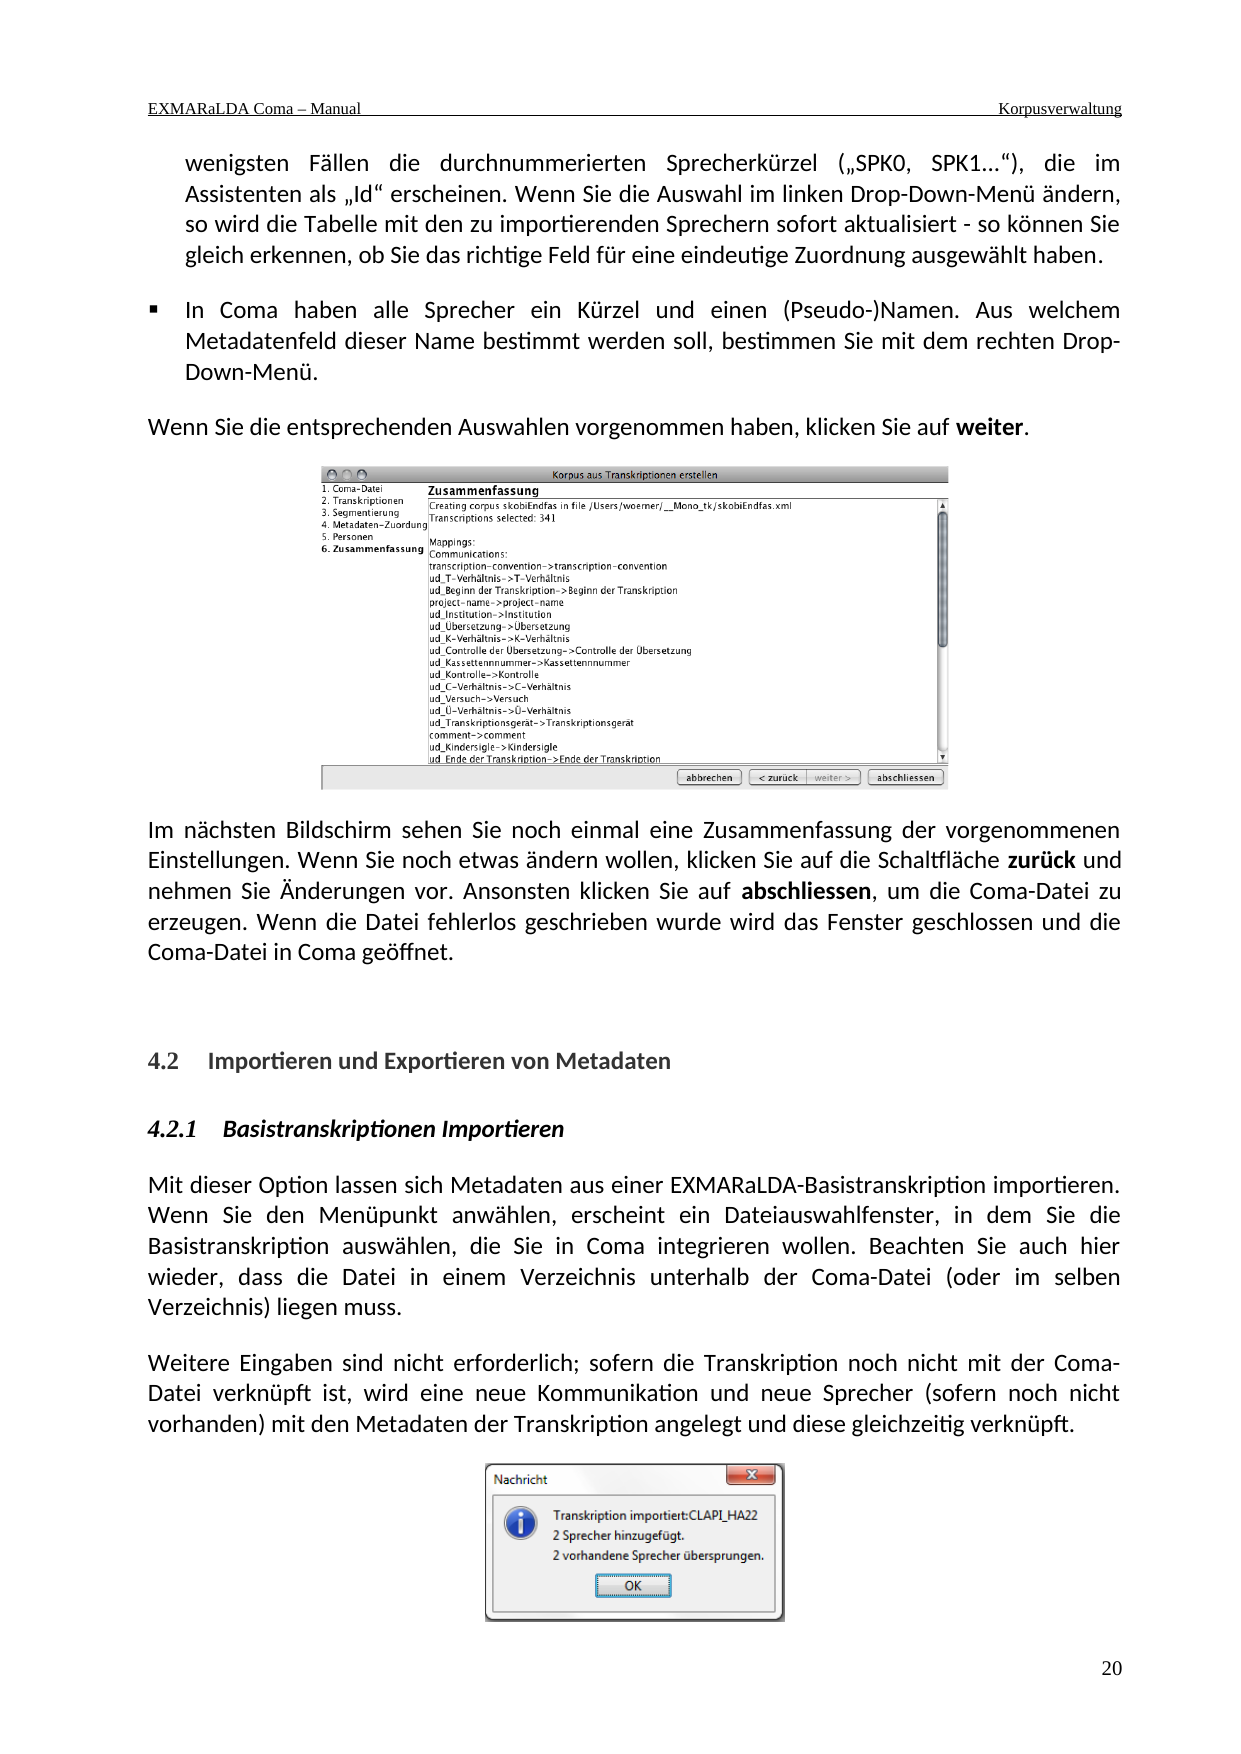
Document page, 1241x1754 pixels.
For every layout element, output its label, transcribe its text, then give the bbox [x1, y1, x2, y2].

text In Coma haben alle Sprecher ein Kürzel und einen (Pseudo-)Namen. Aus welchem Metadatenfeld dieser Name bestimmt werden soll, bestimmen Sie mit dem rechten Drop-Down-Menü. [148, 295, 1122, 386]
text Im nächsten Bildschirm sehen Sie noch einmal eine Zusammenfassung der vorgenommenen Einstellungen. Wenn Sie noch etwas ändern wollen, klicken Sie auf die Schaltfläche zurück und nehmen Sie Änderungen vor. Ansonsten klicken Sie auf abschliessen, um die Coma-Datei zu erzeugen. Wenn die Datei fehlerlos geschrieben wurde wird das Fenster geschlossen und die Coma-Datei in Coma geöffnet. [148, 814, 1122, 967]
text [148, 148, 1122, 270]
picture [485, 1463, 785, 1622]
text Weitere Eingaben sind nicht erforderlich; sofern die Transkription noch nicht mit der Coma-Datei verknüpft ist, wird eine neue Kommunikation und neue Sprecher (sofern noch nicht vorhanden) mit den Metadaten der Transkription angelegt und diese gleichzeitig verknüpft. [148, 1347, 1122, 1438]
text Mit dieser Option lassen sich Metadaten aus einer EXMARaLDA-Basistranskription importieren. Wenn Sie den Menüpunkt anwählen, erscheint ein Dateiauswahlfenster, in dem Sie die Basistranskription auswählen, die Sie in Coma integrieren wollen. Beachten Sie auch hier wieder, dass die Datei in einem Verzeichnis unterhalb der Coma-Datei (oder im selben Verzeichnis) liegen muss. [148, 1169, 1122, 1322]
subtitle Importieren und Exportieren von Metadaten [148, 1046, 1122, 1076]
picture [321, 466, 949, 790]
text Wenn Sie die entsprechenden Auswahlen vorgenommen haben, klicken Sie auf weiter. [148, 411, 1122, 442]
subtitle Basistranskriptionen Importieren [148, 1113, 1122, 1144]
